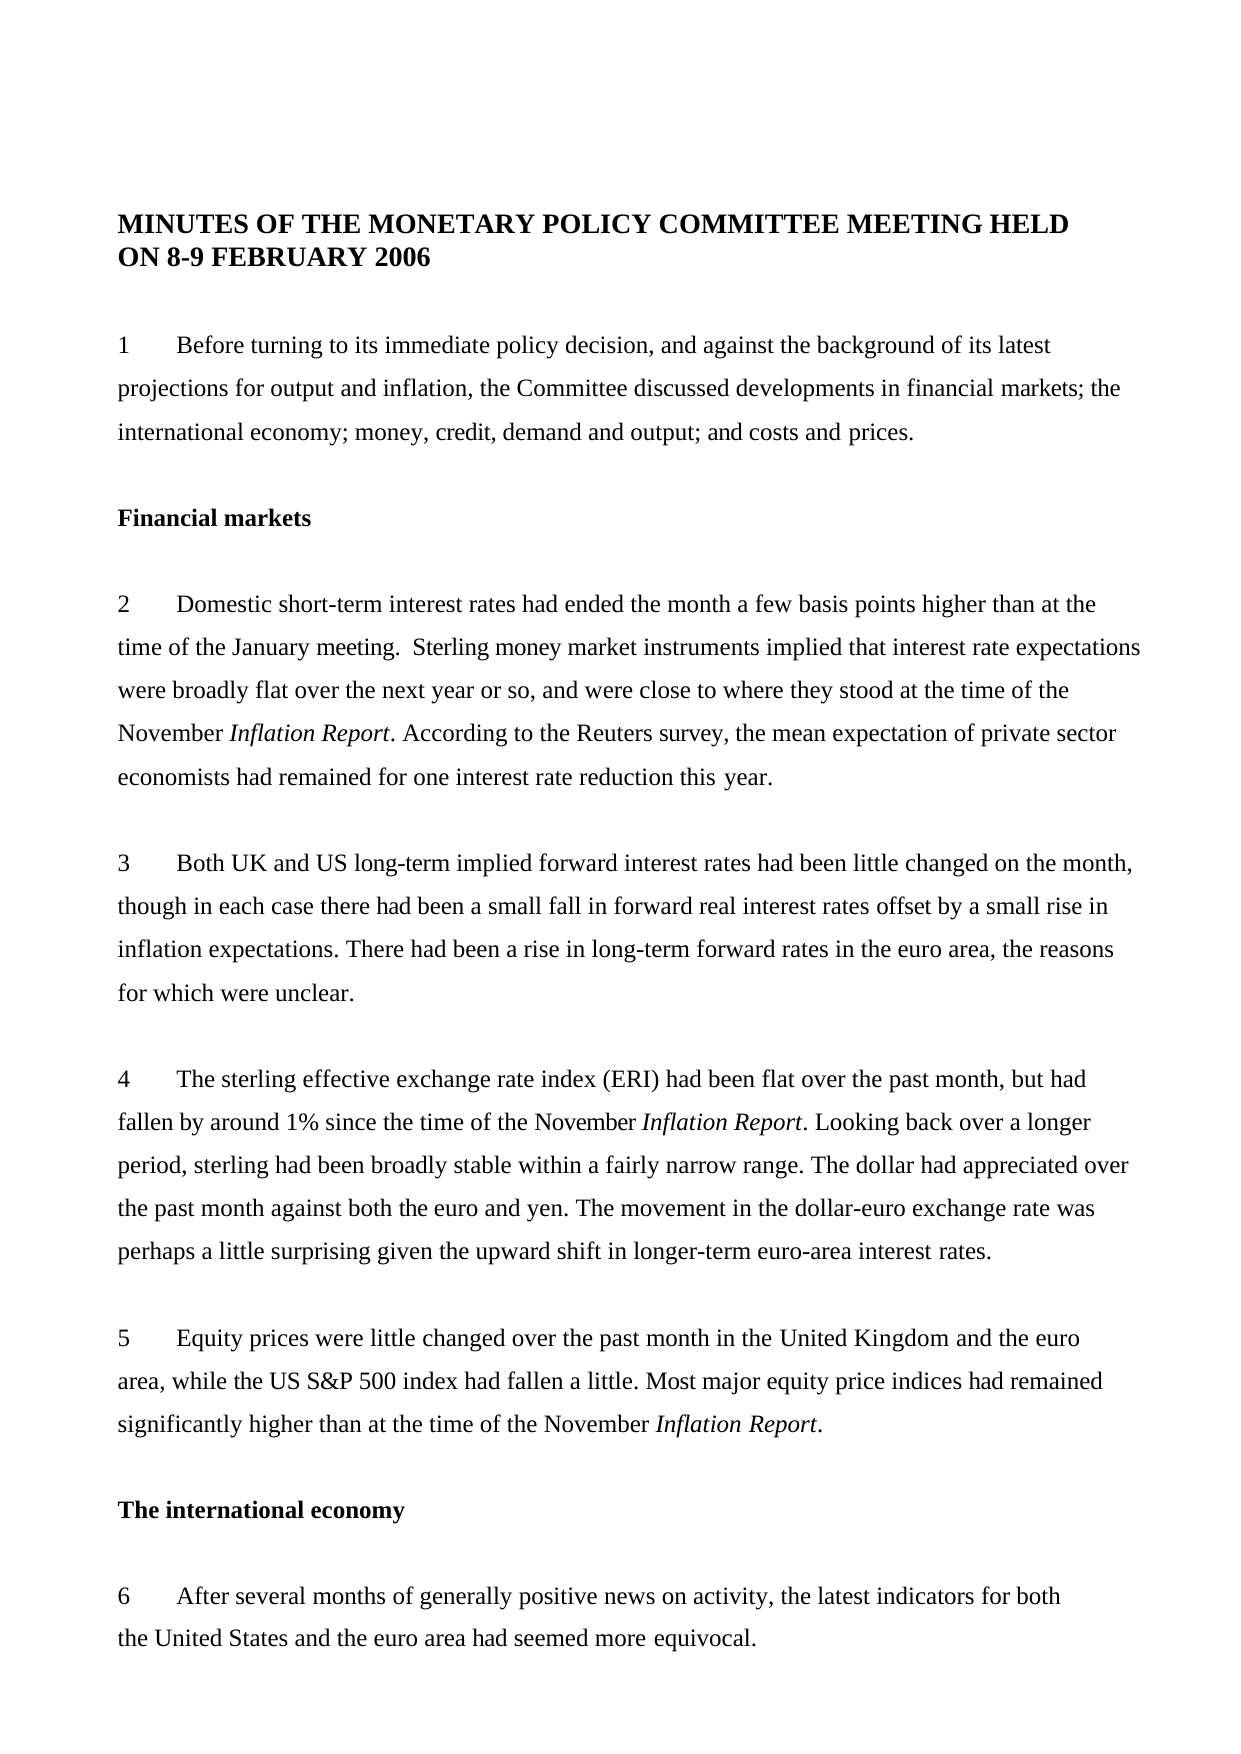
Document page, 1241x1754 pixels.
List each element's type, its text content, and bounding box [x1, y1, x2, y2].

list Both UK and US long-term implied forward interest rates had been little changed on the month, though in each case there had been a small fall in forward real interest rates offset by a small rise in inflation expectations. There had been a rise in long-term forward rates in the euro area, the reasons for which were unclear. [117, 848, 1134, 1007]
list Domestic short-term interest rates had ended the month a few basis points higher than at the time of the January meeting. Sterling money market instruments implied that interest rate expectations were broadly flat over the next year or so, and were close to where they stood at the time of the November Inflation Report. According to the Reuters survey, the mean expectation of private sector economists had remained for one interest rate reduction this year. [117, 589, 1146, 790]
list After several months of generally positive news on activity, the latest indicators for both the United States and the euro area had seemed more equivocal. [117, 1581, 1097, 1652]
subtitle Financial markets [117, 503, 1167, 532]
list Before turning to its immediate policy decision, and against the background of its latest projections for output and inflation, the Committee discussed developments in financial markets; the international economy; money, credit, demand and output; and costs and prices. [117, 330, 1130, 445]
subtitle The international economy [117, 1495, 1167, 1524]
text MINUTES OF THE MONETARY POLICY COMMITTEE MEETING HELD ON 8-9 FEBRUARY 2006 [117, 207, 1111, 272]
list The sterling effective exchange rate index (ERI) had been flat over the past month, but had fallen by around 1% since the time of the November Inflation Report. Looking back over a longer period, sterling had been broadly stable within a fairly narrow range. The dollar had appreciated over the past month against both the euro and yen. The movement in the dollar-euro exchange rate was perhaps a little surprising given the upward shift in longer-term euro-area interest rates. [117, 1064, 1147, 1265]
list Equity prices were little changed over the past month in the United Kingdom and the euro area, while the US S&P 500 index had fallen a little. Most major equity price indices had remained significantly higher than at the time of the November Inflation Report. [117, 1323, 1131, 1438]
